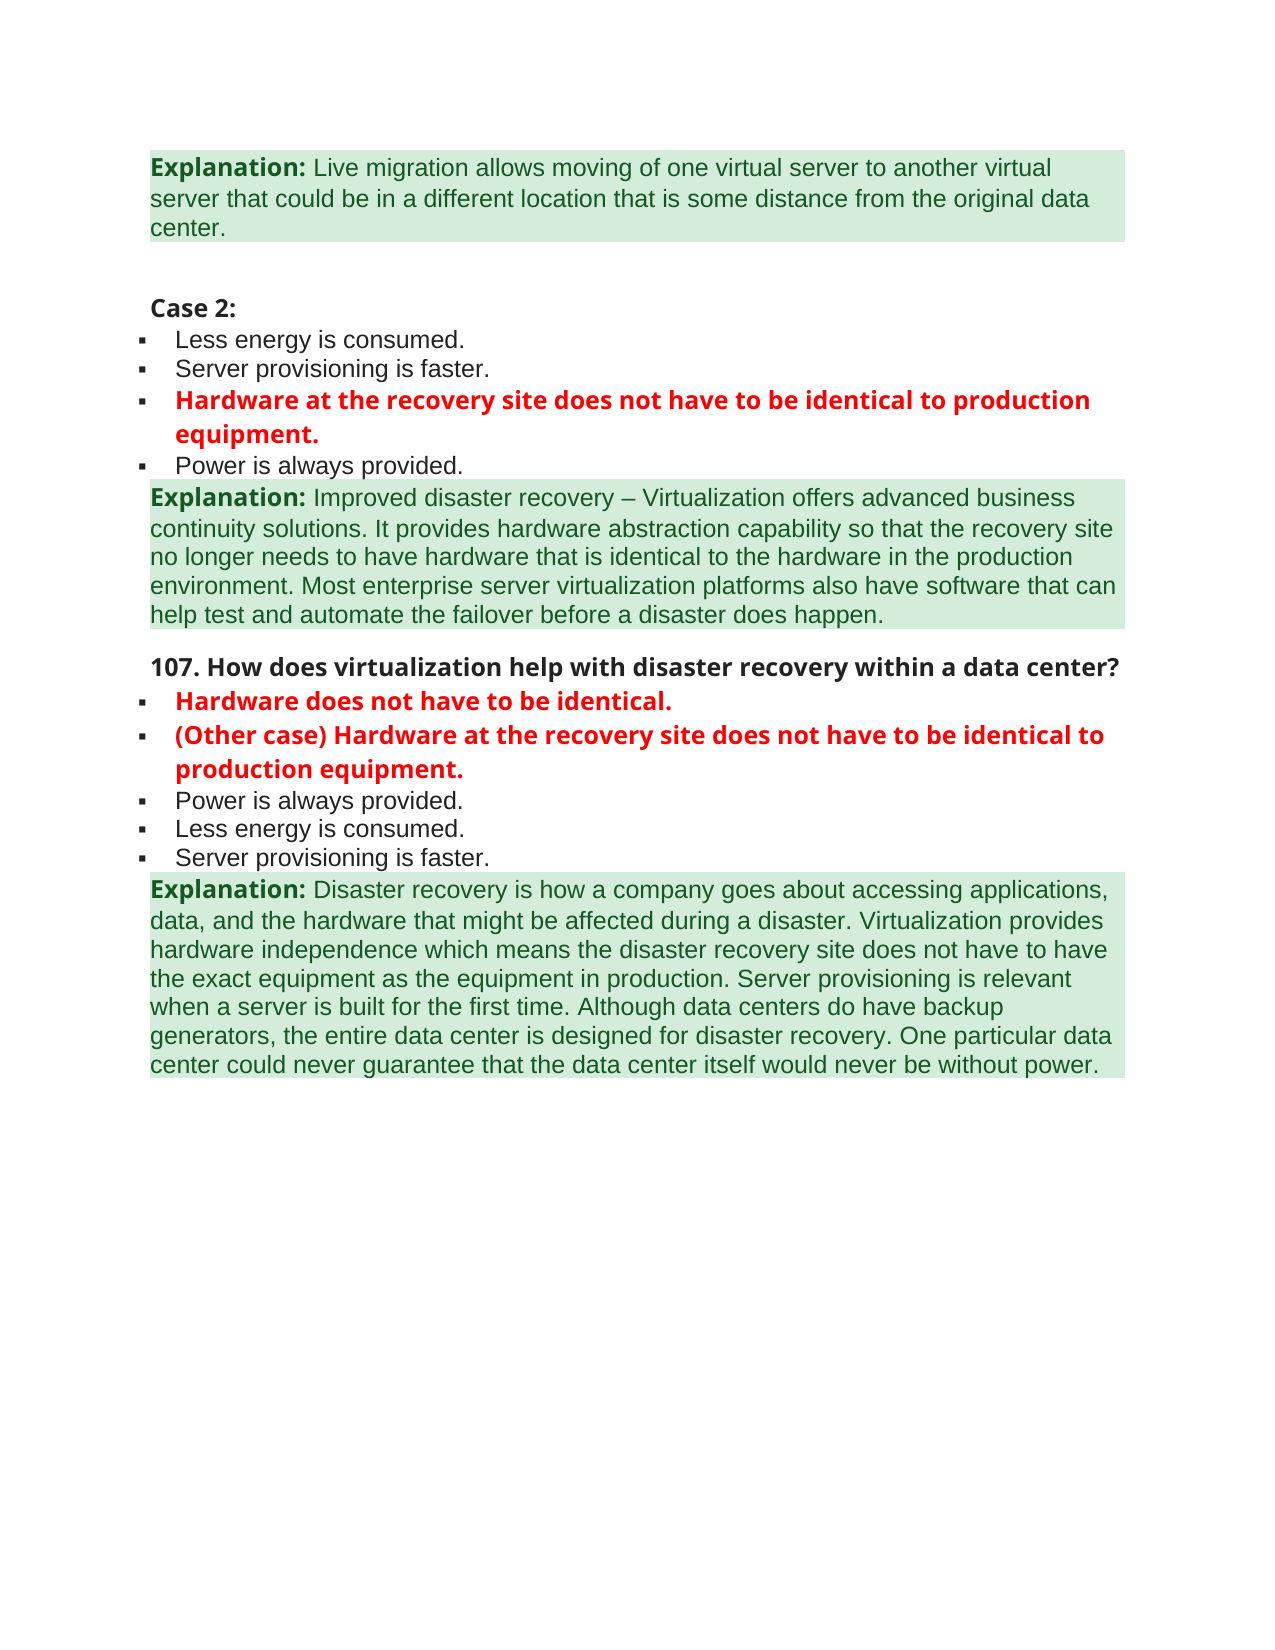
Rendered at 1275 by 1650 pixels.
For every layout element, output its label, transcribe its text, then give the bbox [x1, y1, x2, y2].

list Power is always provided. [137, 786, 1125, 814]
list Less energy is consumed. [137, 814, 1125, 843]
text Explanation: Improved disaster recovery – Virtualization offers advanced business continuity solutions. It provides hardware abstraction capability so that the recovery site no longer needs to have hardware that is identical to the hardware in the production environment. Most enterprise server virtualization platforms also have software that can help test and automate the failover before a disaster does happen. [150, 479, 1125, 629]
list Power is always provided. [137, 451, 1125, 479]
text Explanation: Disaster recovery is how a company goes about accessing applications, data, and the hardware that might be affected during a disaster. Virtualization provides hardware independence which means the disaster recovery site does not have to have the exact equipment as the equipment in production. Server provisioning is relevant when a server is built for the first time. Although data centers do have backup generators, the entire data center is designed for disaster recovery. One particular data center could never guarantee that the data center itself would never be without power. [150, 872, 1125, 1078]
list Hardware at the recovery site does not have to be identical to production equipment. [137, 383, 1125, 451]
list Less energy is consumed. [137, 325, 1125, 354]
list (Other case) Hardware at the recovery site does not have to be identical to production equipment. [137, 718, 1125, 786]
text 107. How does virtualization help with disaster recovery within a data center? [150, 649, 1125, 683]
list Hardware does not have to be identical. [137, 683, 1125, 718]
text Case 2: [150, 262, 1125, 325]
list Server provisioning is faster. [137, 354, 1125, 383]
list Server provisioning is faster. [137, 843, 1125, 872]
text Explanation: Live migration allows moving of one virtual server to another virtual server that could be in a different location that is some distance from the original data center. [150, 150, 1125, 242]
